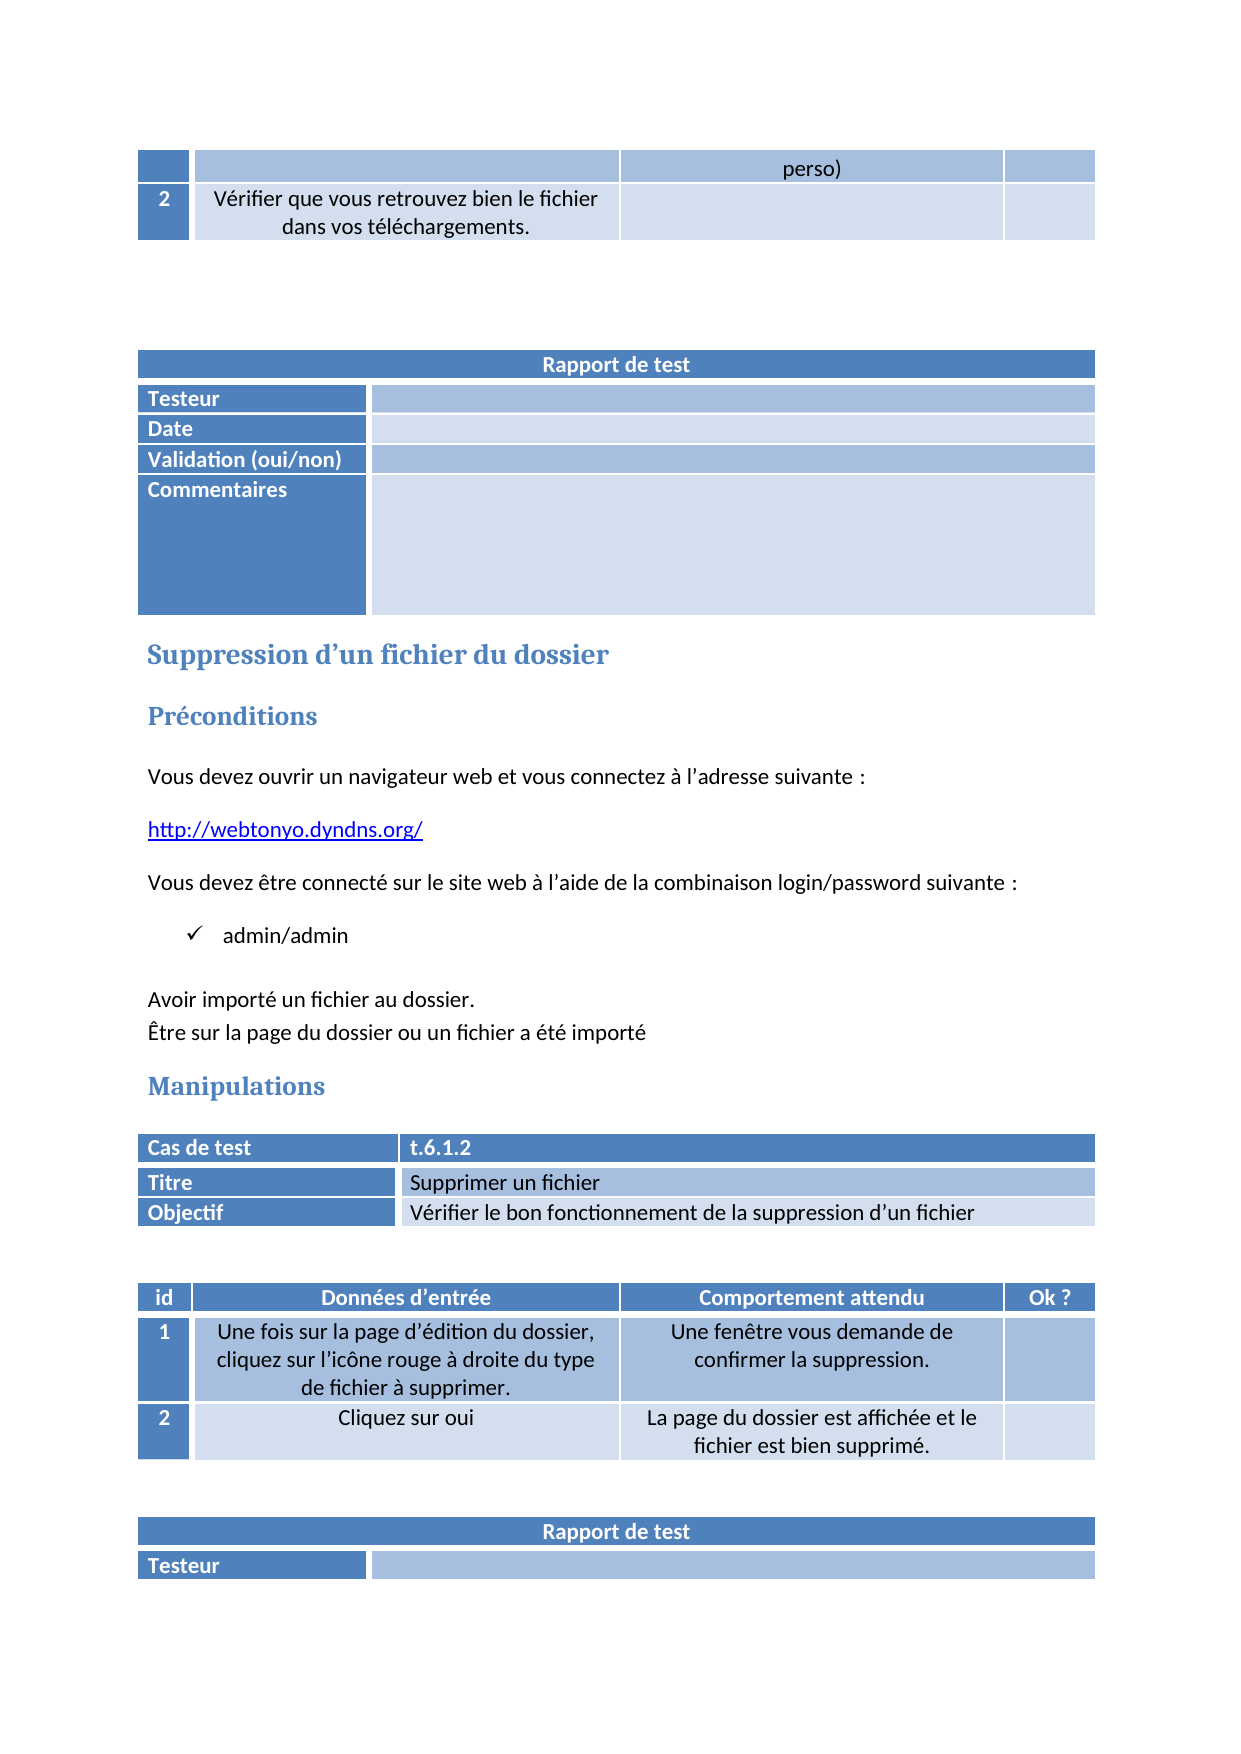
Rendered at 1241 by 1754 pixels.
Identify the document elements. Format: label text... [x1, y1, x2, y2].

table_cell [372, 1551, 1095, 1579]
table_header Ok ? [1005, 1283, 1095, 1311]
table_cell 2 [138, 1404, 189, 1459]
table_cell Testeur [138, 1551, 366, 1579]
table_header id [138, 1283, 191, 1311]
table_cell Une fenêtre vous demande de confirmer la suppression. [621, 1318, 1003, 1401]
table_cell Validation (oui/non) [138, 445, 366, 473]
table_cell [372, 415, 1095, 443]
subtitle Suppression d’un fichier du dossier [148, 638, 1093, 671]
table_cell Vérifier que vous retrouvez bien le fichier dans vos téléchargements. [195, 184, 619, 240]
table_cell [1005, 1404, 1095, 1459]
subtitle Manipulations [148, 1071, 1093, 1102]
table_cell [372, 385, 1095, 412]
table_cell Cliquez sur oui [195, 1404, 619, 1459]
list admin/admin [185, 921, 1093, 949]
text Vous devez ouvrir un navigateur web et vous connectez à l’adresse suivante : [148, 762, 1093, 790]
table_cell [621, 150, 1003, 182]
table_cell Testeur [138, 385, 366, 412]
subtitle Préconditions [148, 701, 1093, 732]
table_cell [621, 184, 1003, 240]
table_cell Date [138, 415, 366, 443]
table_header Rapport de test [138, 1517, 1095, 1545]
table_cell [1005, 184, 1095, 240]
table_cell Titre [138, 1168, 395, 1196]
table_cell Supprimer un fichier [402, 1168, 1095, 1196]
table_cell [372, 475, 1095, 615]
text http://webtonyo.dyndns.org/ [148, 815, 1093, 843]
table_cell 1 [138, 1318, 189, 1401]
table_cell Commentaires [138, 475, 366, 615]
table_cell 1 [138, 150, 189, 182]
table_cell Objectif [138, 1198, 395, 1226]
table_cell Une fois sur la page d’édition du dossier, cliquez sur l’icône rouge à droite du type de fichier à supprimer. [195, 1318, 619, 1401]
table_header t.6.1.2 [400, 1134, 1095, 1162]
table_header Cas de test [138, 1134, 398, 1162]
text Vous devez être connecté sur le site web à l’aide de la combinaison login/password suivante : [148, 868, 1093, 896]
table_cell Vérifier le bon fonctionnement de la suppression d’un fichier [402, 1198, 1095, 1226]
list Avoir importé un fichier au dossier. [148, 986, 1093, 1013]
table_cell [195, 150, 619, 182]
table_cell La page du dossier est affichée et le fichier est bien supprimé. [621, 1404, 1003, 1459]
table_cell [1005, 1318, 1095, 1401]
table_header Données d’entrée [193, 1283, 619, 1311]
table_header Comportement attendu [621, 1283, 1003, 1311]
table_header Rapport de test [138, 350, 1095, 378]
table_cell 2 [138, 184, 189, 240]
table_cell [1005, 150, 1095, 182]
list Être sur la page du dossier ou un fichier a été importé [148, 1018, 1093, 1046]
table_cell [372, 445, 1095, 473]
